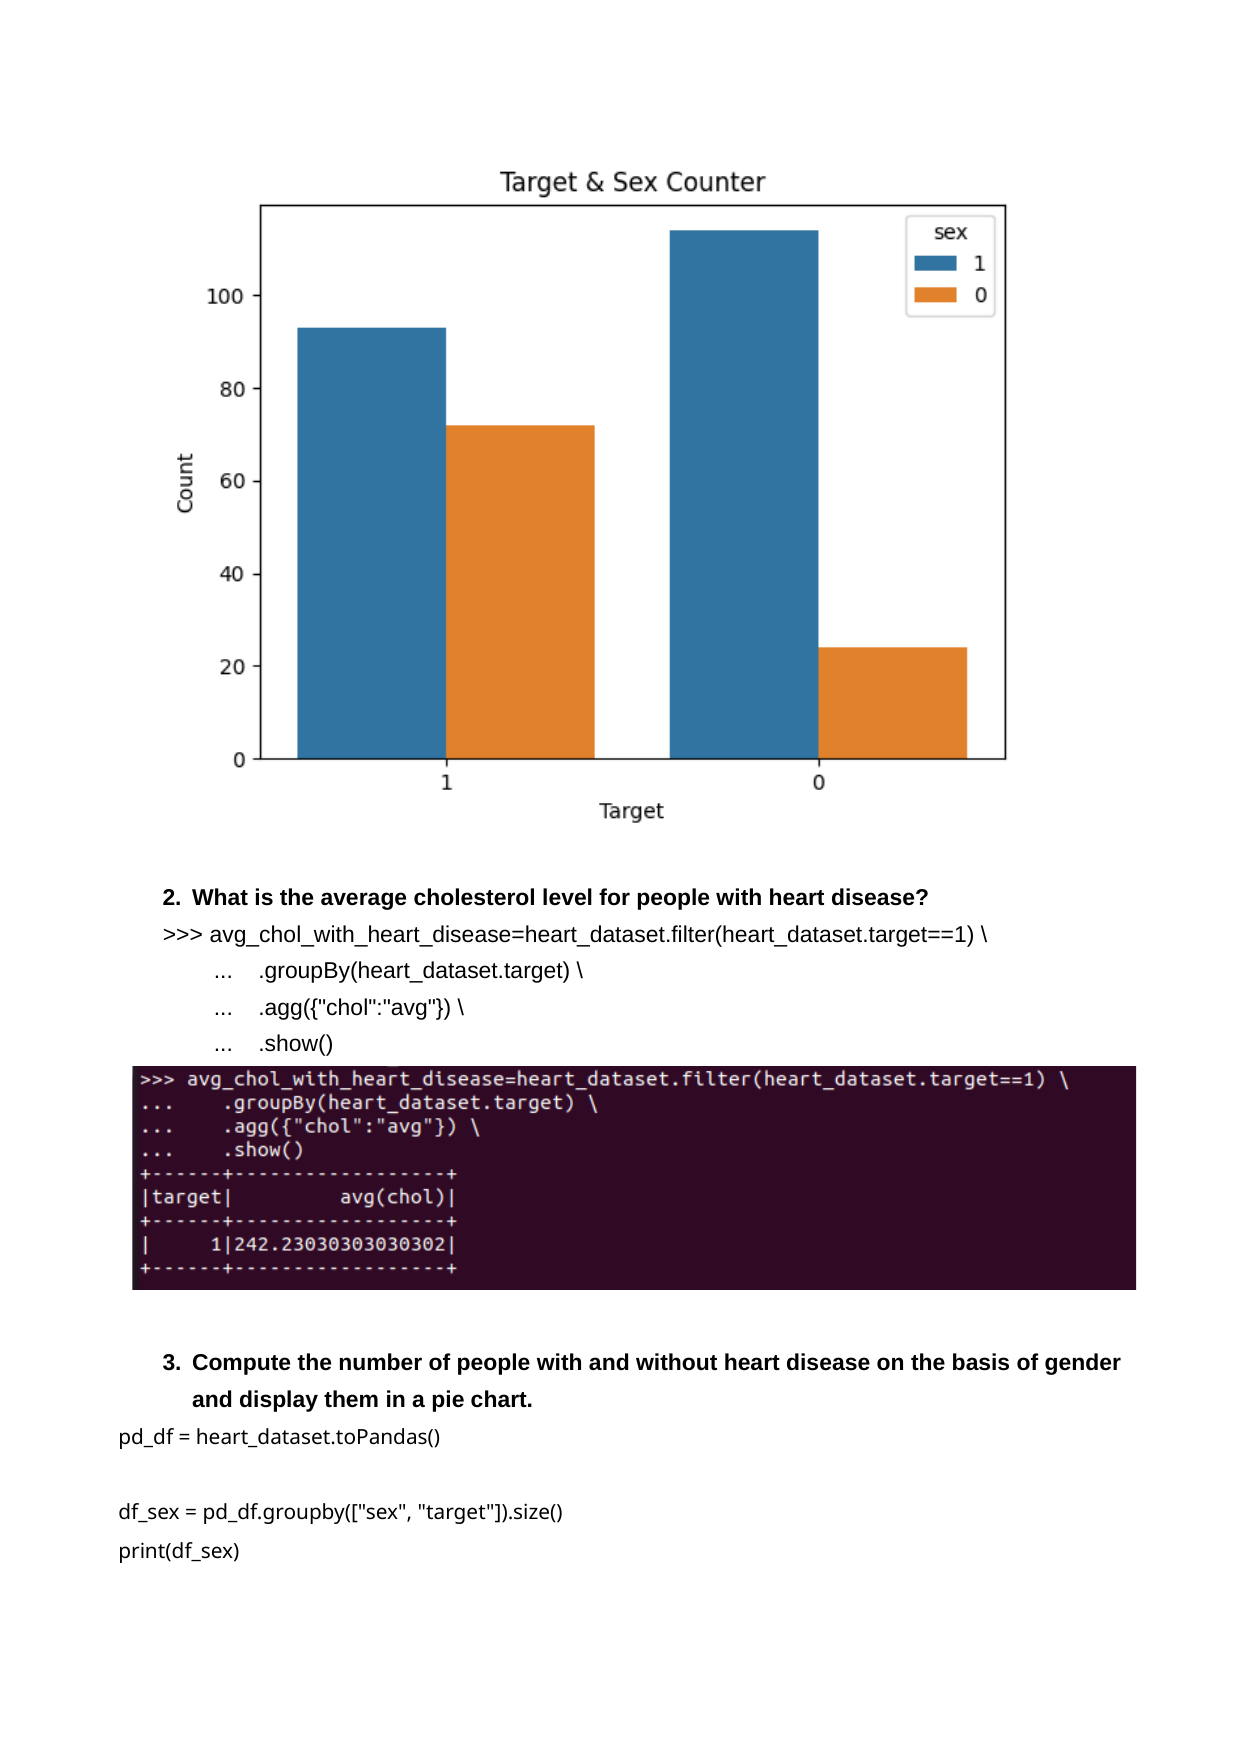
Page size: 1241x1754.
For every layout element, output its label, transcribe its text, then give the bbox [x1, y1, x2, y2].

list Compute the number of people with and without heart disease on the basis of gender and display them in a pie chart. [162, 1349, 1122, 1412]
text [118, 1422, 1122, 1601]
text ... .show() [118, 1030, 1122, 1056]
picture [132, 1066, 1137, 1290]
text ... .groupBy(heart_dataset.target) \ [118, 957, 1122, 983]
list What is the average cholesterol level for people with heart disease? [162, 884, 1122, 911]
picture [140, 118, 1100, 838]
text ... .agg({"chol":"avg"}) \ [118, 993, 1122, 1020]
text >>> avg_chol_with_heart_disease=heart_dataset.filter(heart_dataset.target==1) \ [118, 921, 1122, 947]
